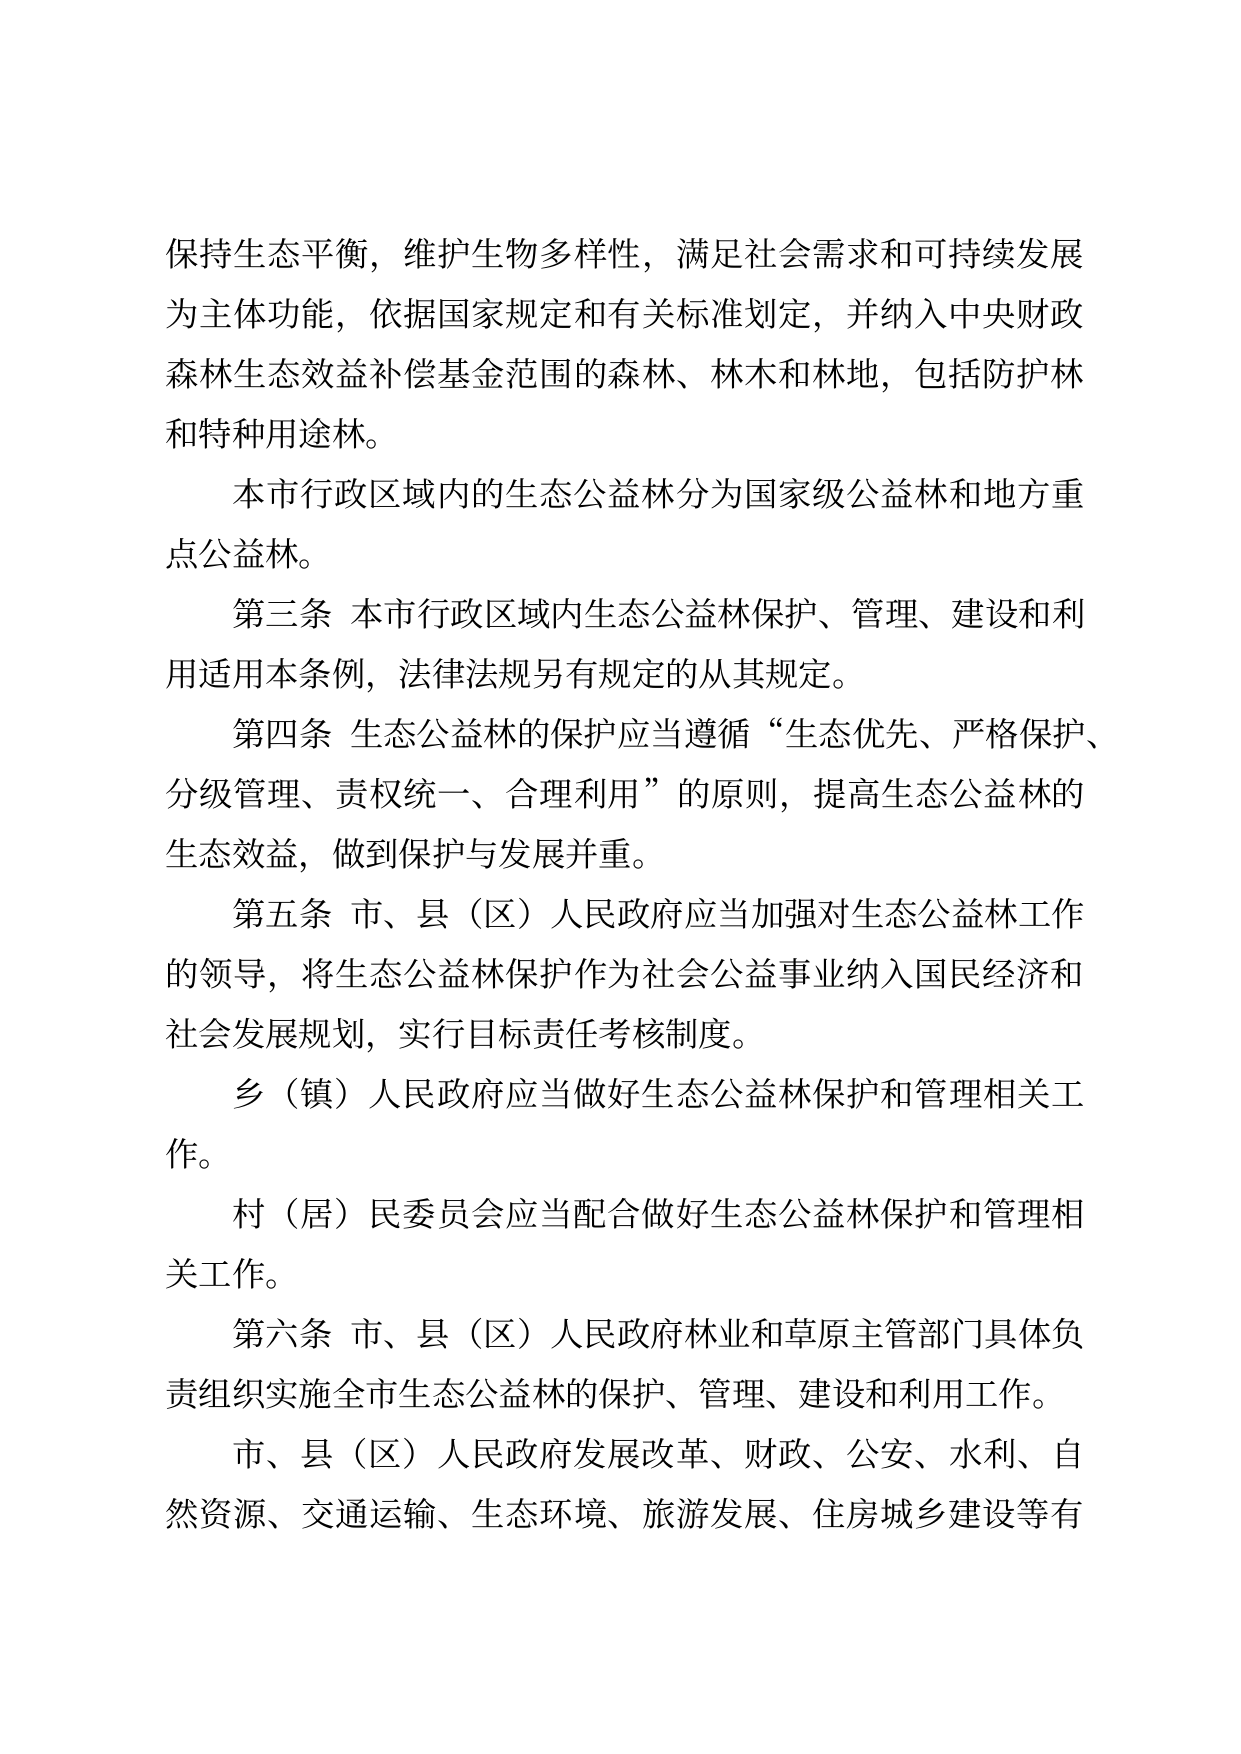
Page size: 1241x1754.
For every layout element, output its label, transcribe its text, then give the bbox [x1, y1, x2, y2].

text 乡（镇）人民政府应当做好生态公益林保护和管理相关工作。 [165, 1058, 1087, 1178]
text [165, 1418, 1087, 1538]
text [165, 218, 1087, 458]
text 本市行政区域内的生态公益林分为国家级公益林和地方重点公益林。 [165, 458, 1087, 578]
text 第五条 市、县（区）人民政府应当加强对生态公益林工作的领导，将生态公益林保护作为社会公益事业纳入国民经济和社会发展规划，实行目标责任考核制度。 [165, 878, 1087, 1058]
text 第四条 生态公益林的保护应当遵循“生态优先、严格保护、分级管理、责权统一、合理利用”的原则，提高生态公益林的生态效益，做到保护与发展并重。 [165, 698, 1087, 878]
text 第六条 市、县（区）人民政府林业和草原主管部门具体负责组织实施全市生态公益林的保护、管理、建设和利用工作。 [165, 1298, 1087, 1418]
text 村（居）民委员会应当配合做好生态公益林保护和管理相关工作。 [165, 1178, 1087, 1298]
text 第三条 本市行政区域内生态公益林保护、管理、建设和利用适用本条例，法律法规另有规定的从其规定。 [165, 578, 1087, 698]
